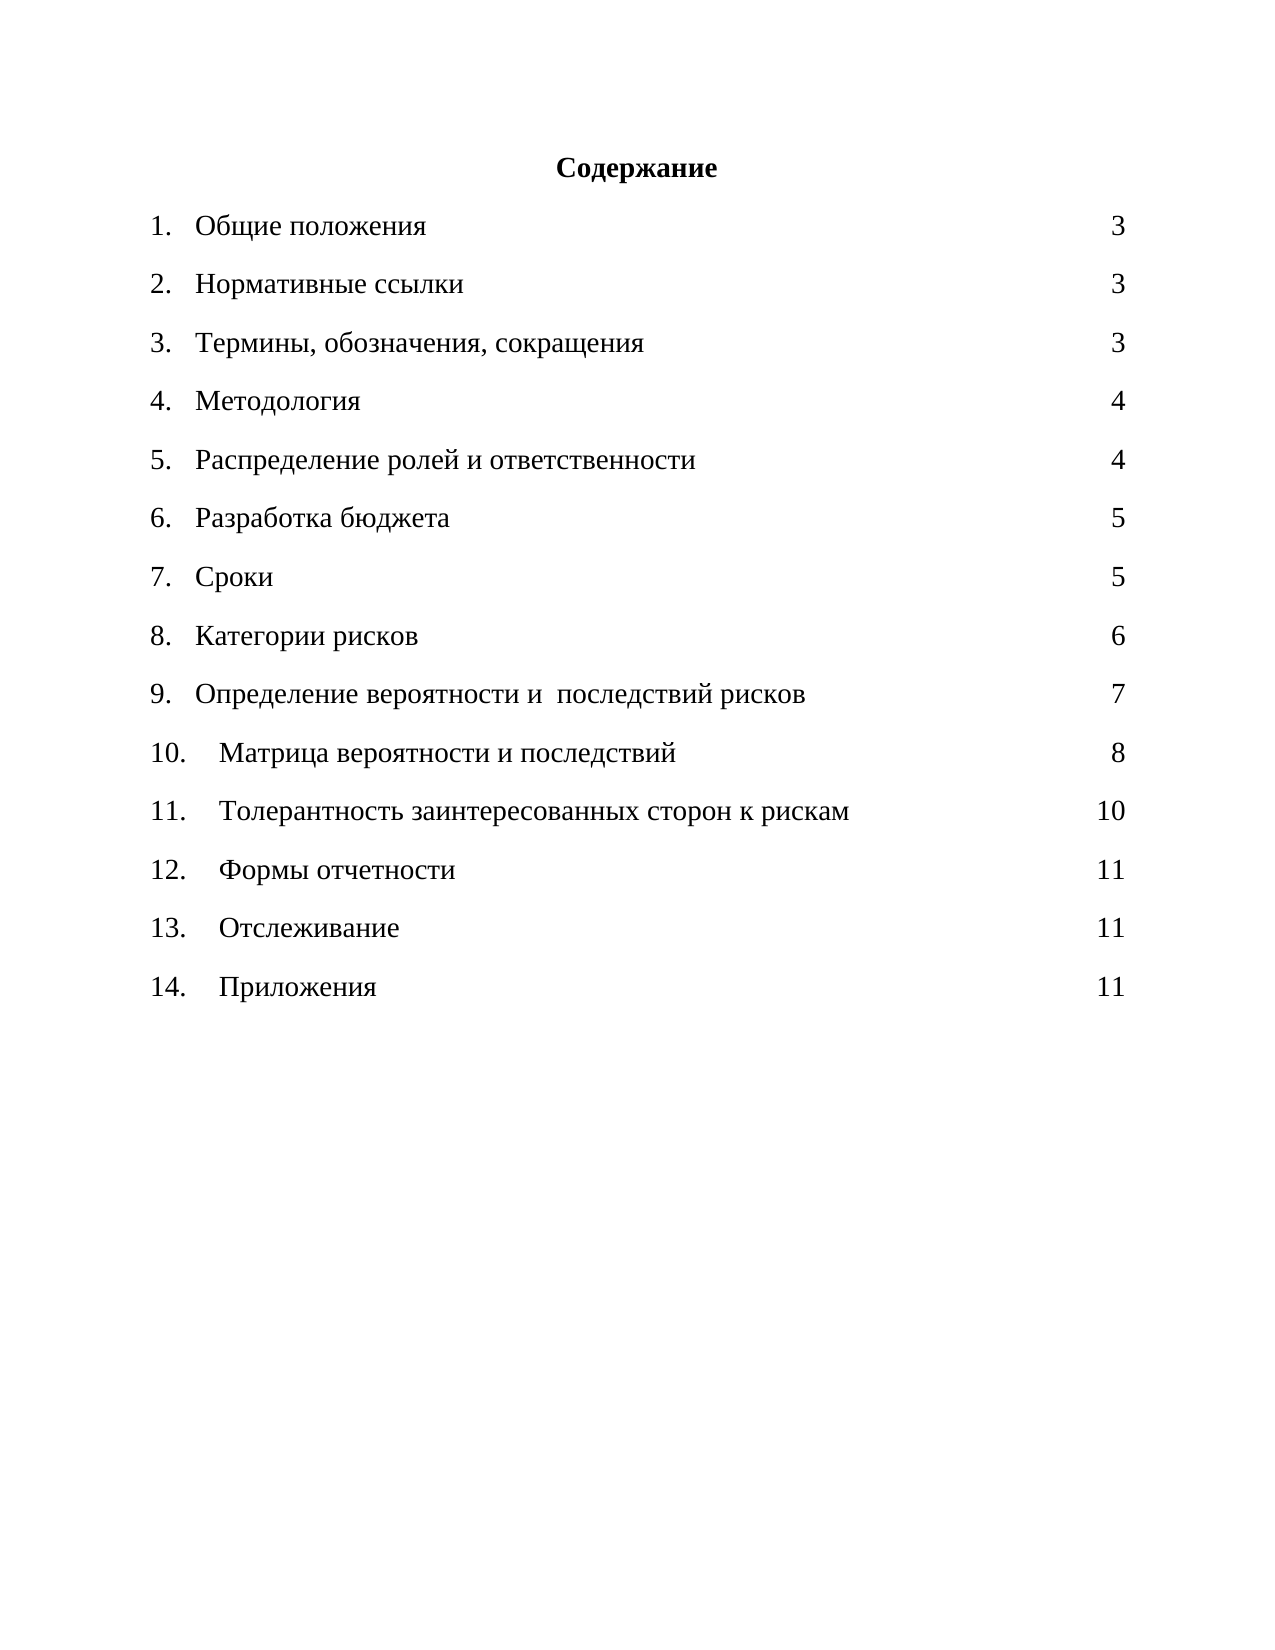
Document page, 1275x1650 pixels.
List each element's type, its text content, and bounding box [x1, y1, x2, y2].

text Содержание [553, 150, 719, 183]
